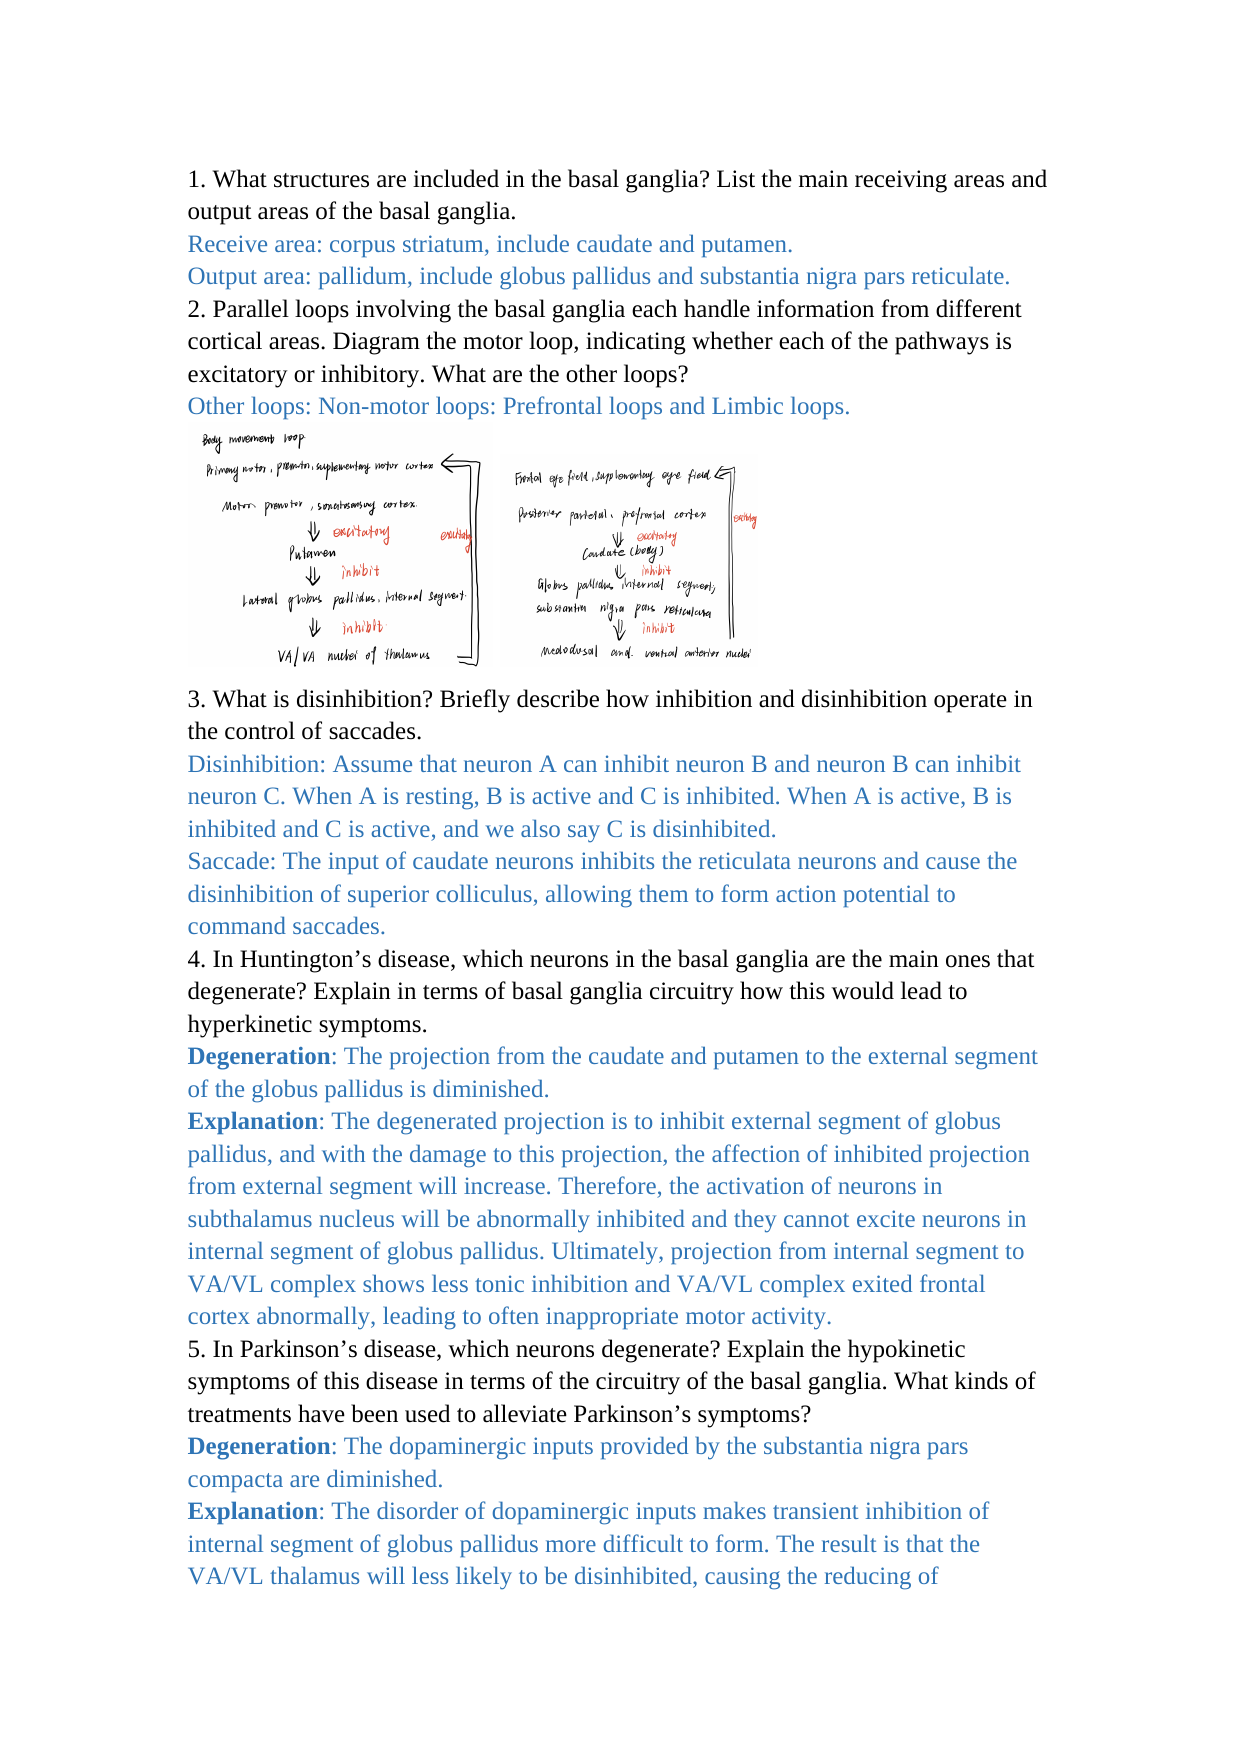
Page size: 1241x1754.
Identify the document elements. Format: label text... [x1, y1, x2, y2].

text Output area: pallidum, include globus pallidus and substantia nigra pars reticulate. [187, 259, 1053, 292]
text Saccade: The input of caudate neurons inhibits the reticulata neurons and cause the disinhibition of superior colliculus, allowing them to form action potential to command saccades. [187, 844, 1053, 942]
text 2. Parallel loops involving the basal ganglia each handle information from different cortical areas. Diagram the motor loop, indicating whether each of the pathways is excitatory or inhibitory. What are the other loops? [187, 292, 1053, 389]
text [187, 1494, 1053, 1592]
text Explanation: The degenerated projection is to inhibit external segment of globus pallidus, and with the damage to this projection, the affection of inhibited projection from external segment will increase. Therefore, the activation of neurons in subthalamus nucleus will be abnormally inhibited and they cannot excite neurons in internal segment of globus pallidus. Ultimately, projection from internal segment to VA/VL complex shows less tonic inhibition and VA/VL complex exited frontal cortex abnormally, leading to often inappropriate motor activity. [187, 1104, 1053, 1332]
text 4. In Huntington’s disease, which neurons in the basal ganglia are the main ones that degenerate? Explain in terms of basal ganglia circuitry how this would lead to hyperkinetic symptoms. [187, 942, 1053, 1039]
picture [499, 454, 758, 667]
text 3. What is disinhibition? Briefly describe how inhibition and disinhibition operate in the control of saccades. [187, 682, 1053, 747]
text Disinhibition: Assume that neuron A can inhibit neuron B and neuron B can inhibit neuron C. When A is resting, B is active and C is inhibited. When A is active, B is inhibited and C is active, and we also say C is disinhibited. [187, 747, 1053, 844]
text Degeneration: The projection from the caudate and putamen to the external segment of the globus pallidus is diminished. [187, 1039, 1053, 1104]
picture [187, 422, 494, 667]
text 1. What structures are included in the basal ganglia? List the main receiving areas and output areas of the basal ganglia. [187, 162, 1053, 227]
text Other loops: Non-motor loops: Prefrontal loops and Limbic loops. [187, 389, 1053, 422]
text Degeneration: The dopaminergic inputs provided by the substantia nigra pars compacta are diminished. [187, 1429, 1053, 1494]
text 5. In Parkinson’s disease, which neurons degenerate? Explain the hypokinetic symptoms of this disease in terms of the circuitry of the basal ganglia. What kinds of treatments have been used to alleviate Parkinson’s symptoms? [187, 1332, 1053, 1429]
text Receive area: corpus striatum, include caudate and putamen. [187, 227, 1053, 259]
